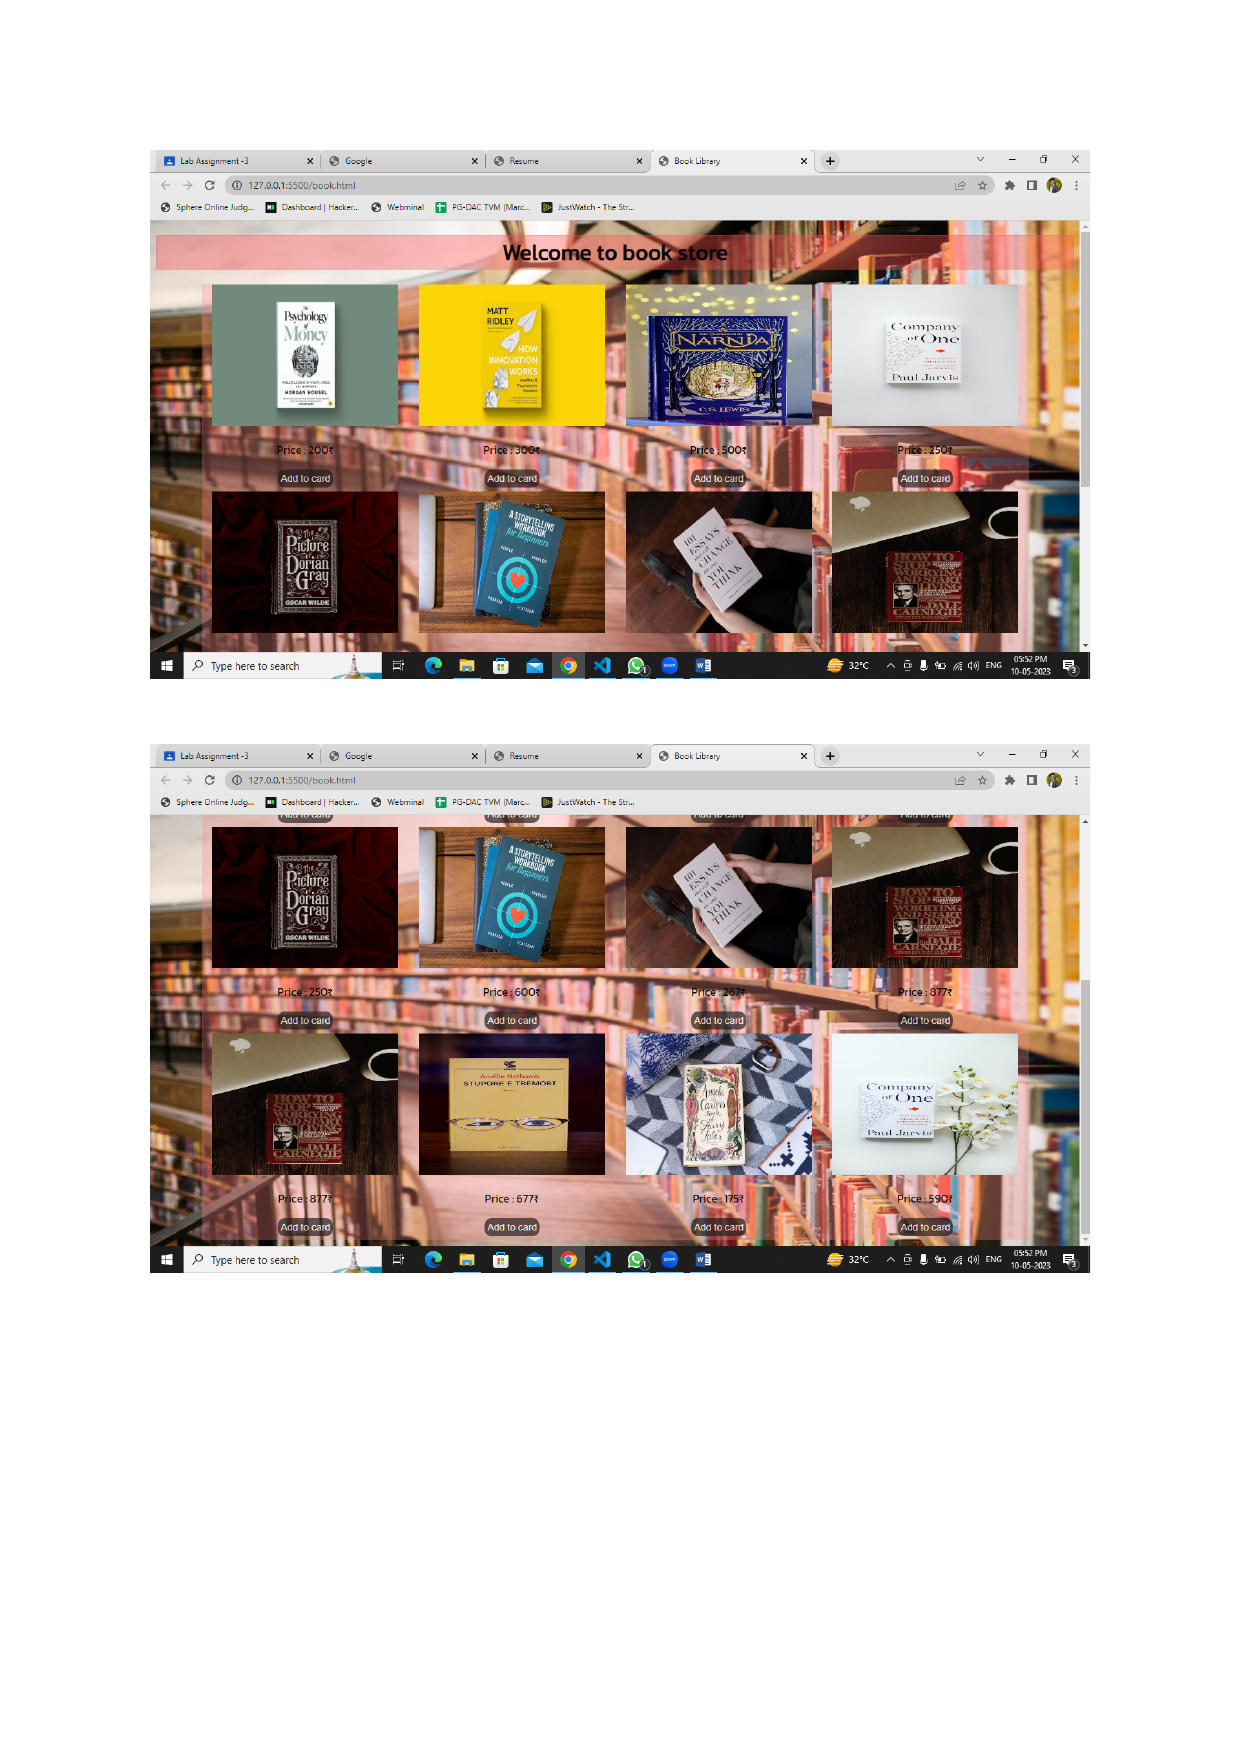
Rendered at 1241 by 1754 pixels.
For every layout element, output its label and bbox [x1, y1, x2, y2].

picture [150, 744, 1091, 1273]
picture [150, 150, 1091, 679]
